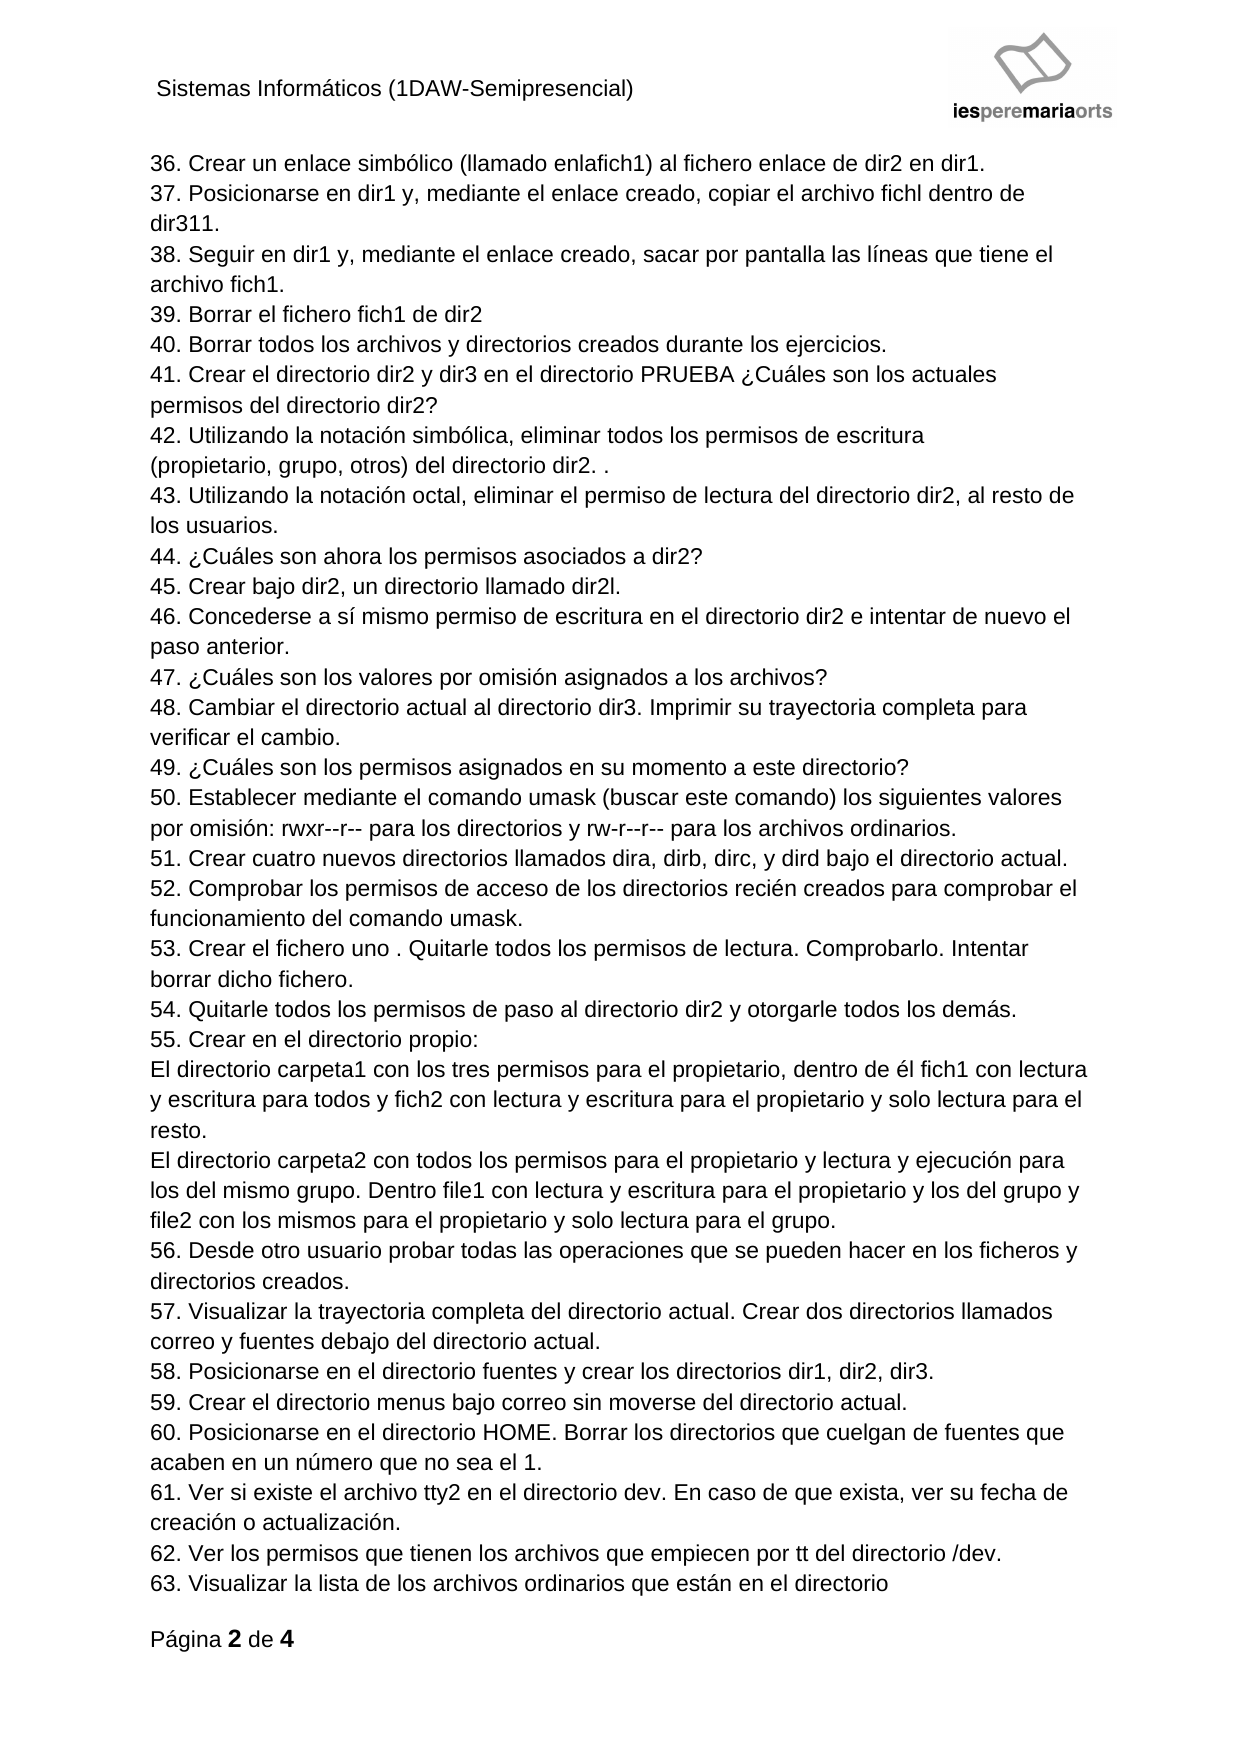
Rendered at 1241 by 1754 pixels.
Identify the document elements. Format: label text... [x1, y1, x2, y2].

text 42. Utilizando la notación simbólica, eliminar todos los permisos de escritura [150, 422, 1090, 448]
text 52. Comprobar los permisos de acceso de los directorios recién creados para comprobar el funcionamiento del comando umask. [150, 875, 1090, 932]
text 60. Posicionarse en el directorio HOME. Borrar los directorios que cuelgan de fuentes que acaben en un número que no sea el 1. [150, 1419, 1090, 1475]
text 62. Ver los permisos que tienen los archivos que empiecen por tt del directorio /dev. [150, 1539, 1090, 1566]
text 58. Posicionarse en el directorio fuentes y crear los directorios dir1, dir2, dir3. [150, 1358, 1090, 1385]
text El directorio carpeta2 con todos los permisos para el propietario y lectura y ejecución para los del mismo grupo. Dentro file1 con lectura y escritura para el propietario y los del grupo y file2 con los mismos para el propietario y solo lectura para el grupo. [150, 1147, 1090, 1234]
text 38. Seguir en dir1 y, mediante el enlace creado, sacar por pantalla las líneas que tiene el archivo fich1. [150, 241, 1090, 297]
text 39. Borrar el fichero fich1 de dir2 [150, 301, 1090, 327]
text 46. Concederse a sí mismo permiso de escritura en el directorio dir2 e intentar de nuevo el paso anterior. [150, 603, 1090, 660]
text 49. ¿Cuáles son los permisos asignados en su momento a este directorio? [150, 754, 1090, 781]
text 37. Posicionarse en dir1 y, mediante el enlace creado, copiar el archivo fichl dentro de dir311. [150, 180, 1090, 237]
text 47. ¿Cuáles son los valores por omisión asignados a los archivos? [150, 663, 1090, 690]
text 44. ¿Cuáles son ahora los permisos asociados a dir2? [150, 543, 1090, 569]
text El directorio carpeta1 con los tres permisos para el propietario, dentro de él fich1 con lectura y escritura para todos y fich2 con lectura y escritura para el propietario y solo lectura para el resto. [150, 1056, 1090, 1143]
text 45. Crear bajo dir2, un directorio llamado dir2l. [150, 573, 1090, 599]
text 48. Cambiar el directorio actual al directorio dir3. Imprimir su trayectoria completa para verificar el cambio. [150, 694, 1090, 750]
text 41. Crear el directorio dir2 y dir3 en el directorio PRUEBA ¿Cuáles son los actuales permisos del directorio dir2? [150, 361, 1090, 418]
text 55. Crear en el directorio propio: [150, 1026, 1090, 1052]
text 43. Utilizando la notación octal, eliminar el permiso de lectura del directorio dir2, al resto de los usuarios. [150, 482, 1090, 539]
text (propietario, grupo, otros) del directorio dir2. . [150, 452, 1090, 478]
text 53. Crear el fichero uno . Quitarle todos los permisos de lectura. Comprobarlo. Intentar borrar dicho fichero. [150, 935, 1090, 992]
text 40. Borrar todos los archivos y directorios creados durante los ejercicios. [150, 331, 1090, 358]
text 50. Establecer mediante el comando umask (buscar este comando) los siguientes valores por omisión: rwxr--r-- para los directorios y rw-r--r-- para los archivos ordinarios. [150, 784, 1090, 841]
text 56. Desde otro usuario probar todas las operaciones que se pueden hacer en los ficheros y directorios creados. [150, 1237, 1090, 1294]
text 61. Ver si existe el archivo tty2 en el directorio dev. En caso de que exista, ver su fecha de creación o actualización. [150, 1479, 1090, 1536]
text 51. Crear cuatro nuevos directorios llamados dira, dirb, dirc, y dird bajo el directorio actual. [150, 845, 1090, 871]
text 63. Visualizar la lista de los archivos ordinarios que están en el directorio [150, 1570, 1090, 1596]
text 54. Quitarle todos los permisos de paso al directorio dir2 y otorgarle todos los demás. [150, 996, 1090, 1022]
text 59. Crear el directorio menus bajo correo sin moverse del directorio actual. [150, 1388, 1090, 1415]
text 57. Visualizar la trayectoria completa del directorio actual. Crear dos directorios llamados correo y fuentes debajo del directorio actual. [150, 1298, 1090, 1354]
text 36. Crear un enlace simbólico (llamado enlafich1) al fichero enlace de dir2 en dir1. [150, 150, 1090, 176]
